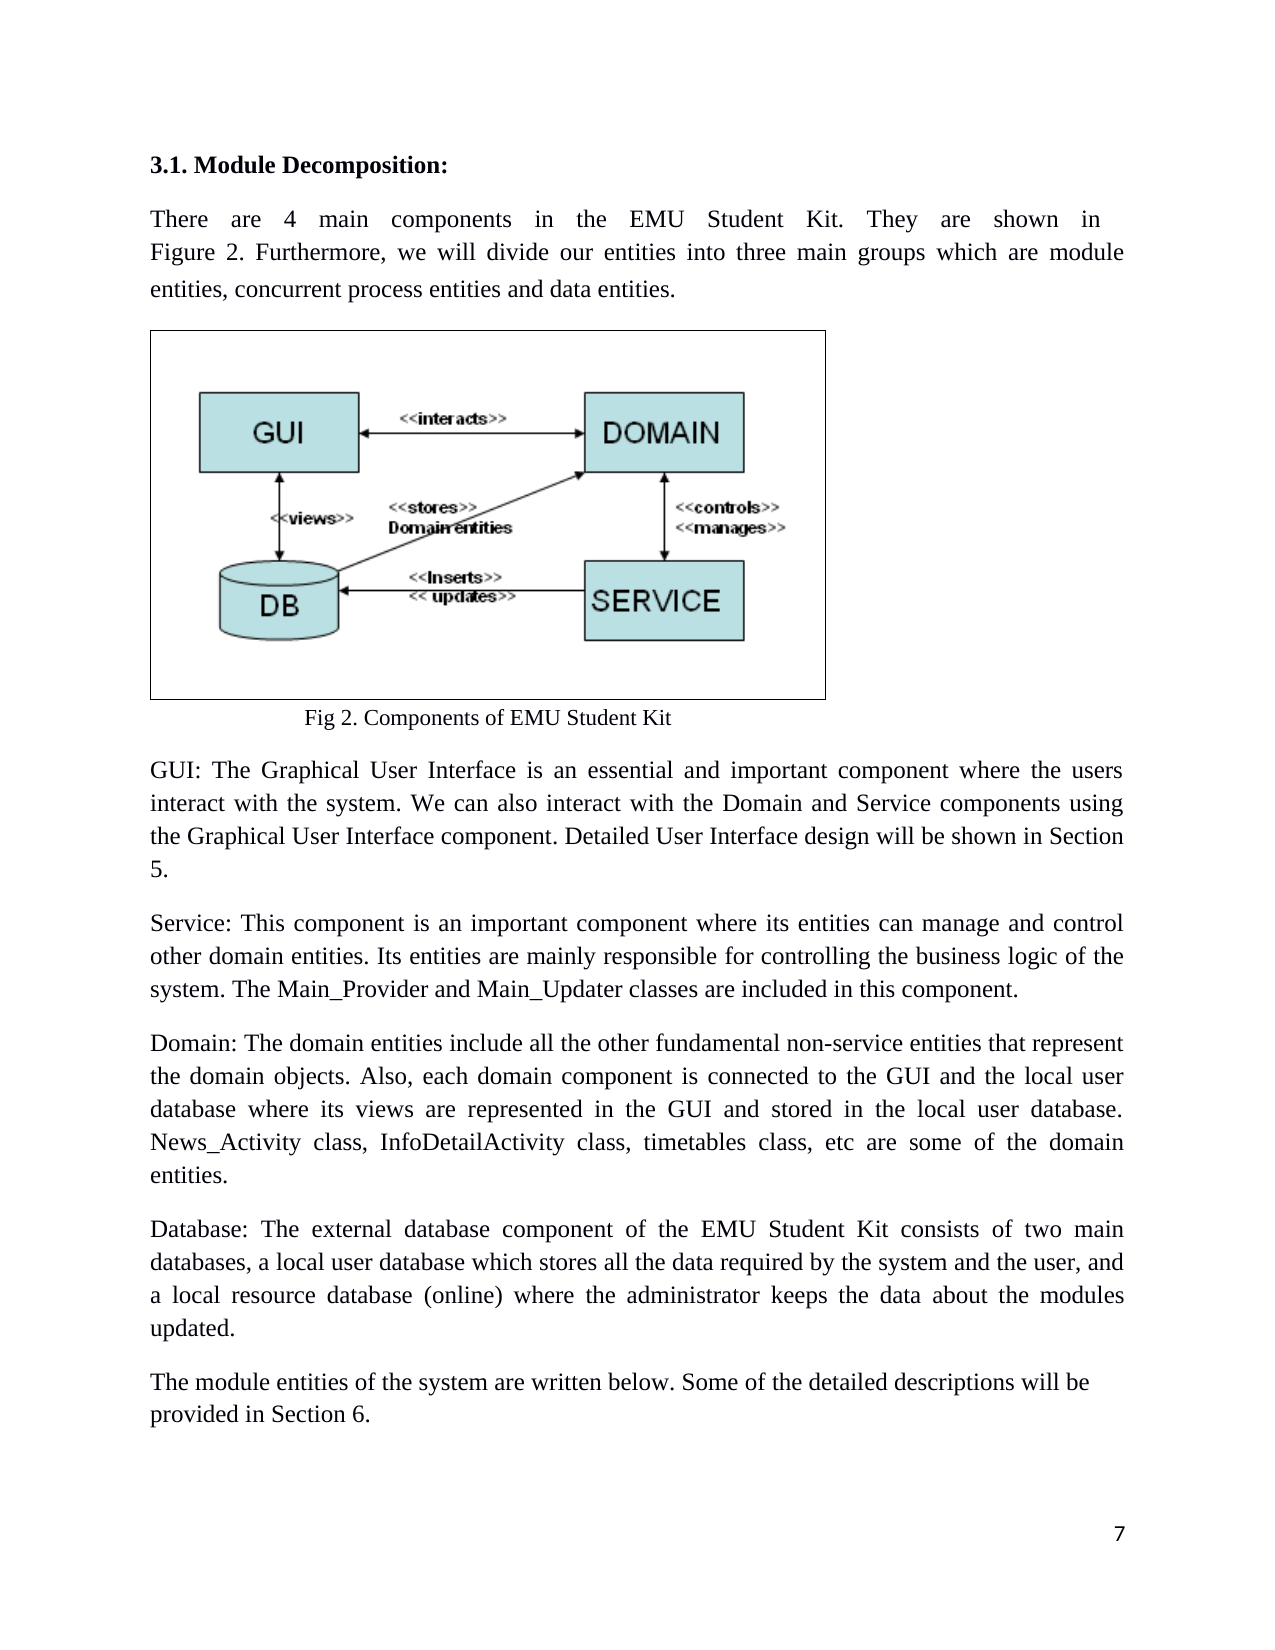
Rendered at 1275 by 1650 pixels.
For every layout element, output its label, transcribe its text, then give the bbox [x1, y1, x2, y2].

text Database: The external database component of the EMU Student Kit consists of two main databases, a local user database which stores all the data required by the system and the user, and a local resource database (online) where the administrator keeps the data about the modules updated. [150, 1214, 1125, 1341]
text Service: This component is an important component where its entities can manage and control other domain entities. Its entities are mainly responsible for controlling the business logic of the system. The Main_Provider and Main_Updater classes are included in this component. [150, 908, 1125, 1003]
text GUI: The Graphical User Interface is an essential and important component where the users interact with the system. We can also interact with the Domain and Service components using the Graphical User Interface component. Detailed User Interface design will be shown in Section 5. [150, 755, 1125, 883]
text The module entities of the system are written below. Some of the detailed descriptions will be provided in Section 6. [150, 1367, 1125, 1428]
text There are 4 main components in the EMU Student Kit. They are shown in Figure 2. Furthermore, we will divide our entities into three main groups which are module entities, concurrent process entities and data entities. [150, 204, 1125, 304]
picture [151, 331, 825, 699]
text Domain: The domain entities include all the other fundamental non-service entities that represent the domain objects. Also, each domain component is connected to the GUI and the local user database where its views are represented in the GUI and stored in the local user database. News_Activity class, InfoDetailActivity class, timetables class, etc are some of the domain entities. [150, 1028, 1125, 1188]
text 3.1. Module Decomposition: [150, 150, 1125, 179]
